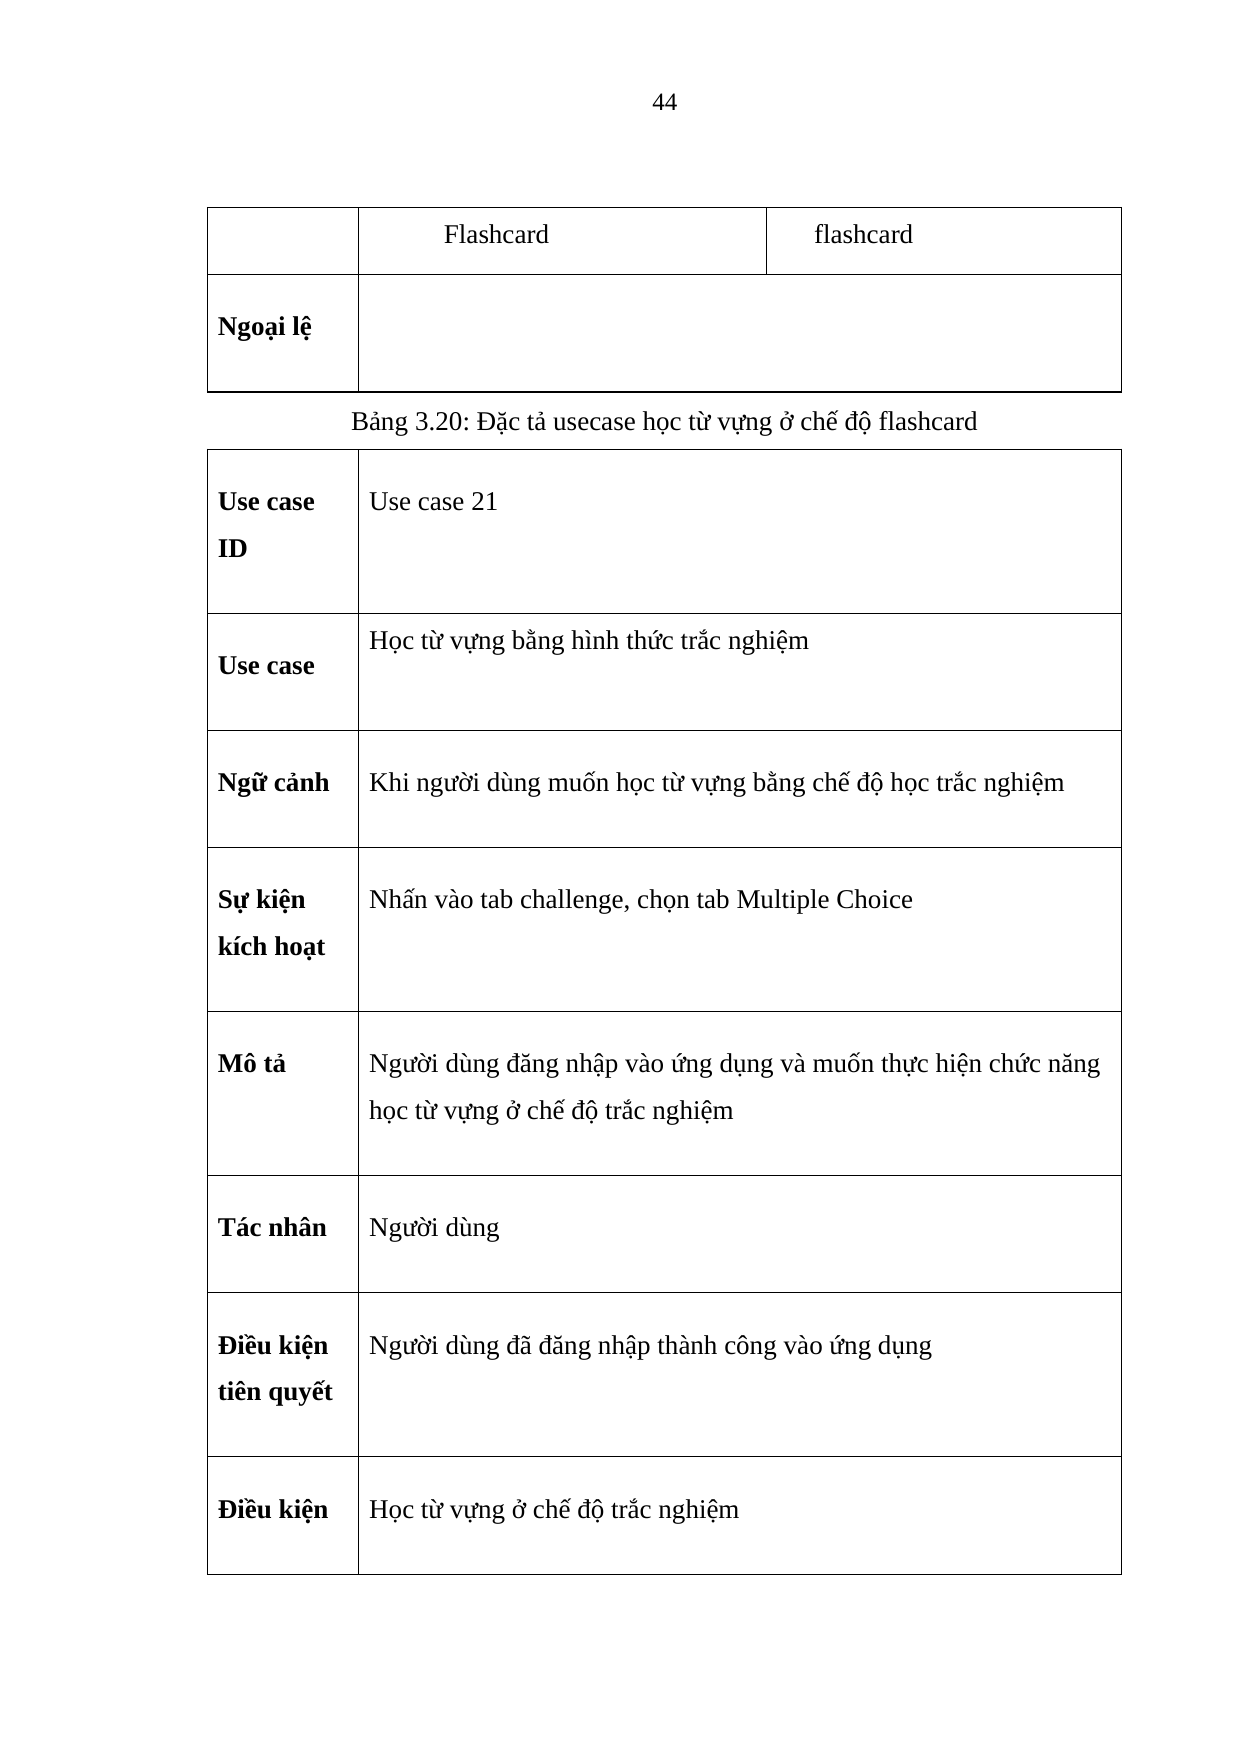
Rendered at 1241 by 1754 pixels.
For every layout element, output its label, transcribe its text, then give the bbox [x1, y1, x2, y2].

table_cell Học từ vựng bằng hình thức trắc nghiệm [359, 614, 1121, 730]
table_cell Use case [208, 614, 358, 730]
table_cell Khi người dùng muốn học từ vựng bằng chế độ học trắc nghiệm [359, 731, 1121, 847]
table_cell Nhấn vào tab challenge, chọn tab Multiple Choice [359, 848, 1121, 1011]
table_cell Người dùng đã đăng nhập thành công vào ứng dụng [359, 1293, 1121, 1456]
table_cell Mô tả [208, 1012, 358, 1175]
table_cell Tác nhân [208, 1176, 358, 1292]
table_header Use case ID [208, 450, 358, 612]
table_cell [359, 208, 766, 274]
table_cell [767, 208, 1121, 274]
table_cell Sự kiện kích hoạt [208, 848, 358, 1011]
table_cell Ngoại lệ [208, 275, 358, 391]
table_cell [359, 275, 1121, 391]
table_cell Người dùng [359, 1176, 1121, 1292]
table_cell Điều kiện tiên quyết [208, 1293, 358, 1456]
table_cell Điều kiện sau [208, 1457, 358, 1573]
table_cell Ngữ cảnh [208, 731, 358, 847]
table_cell Người dùng đăng nhập vào ứng dụng và muốn thực hiện chức năng học từ vựng ở chế độ trắc nghiệm [359, 1012, 1121, 1175]
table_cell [359, 1457, 1121, 1573]
table_header Use case 21 [359, 450, 1121, 612]
